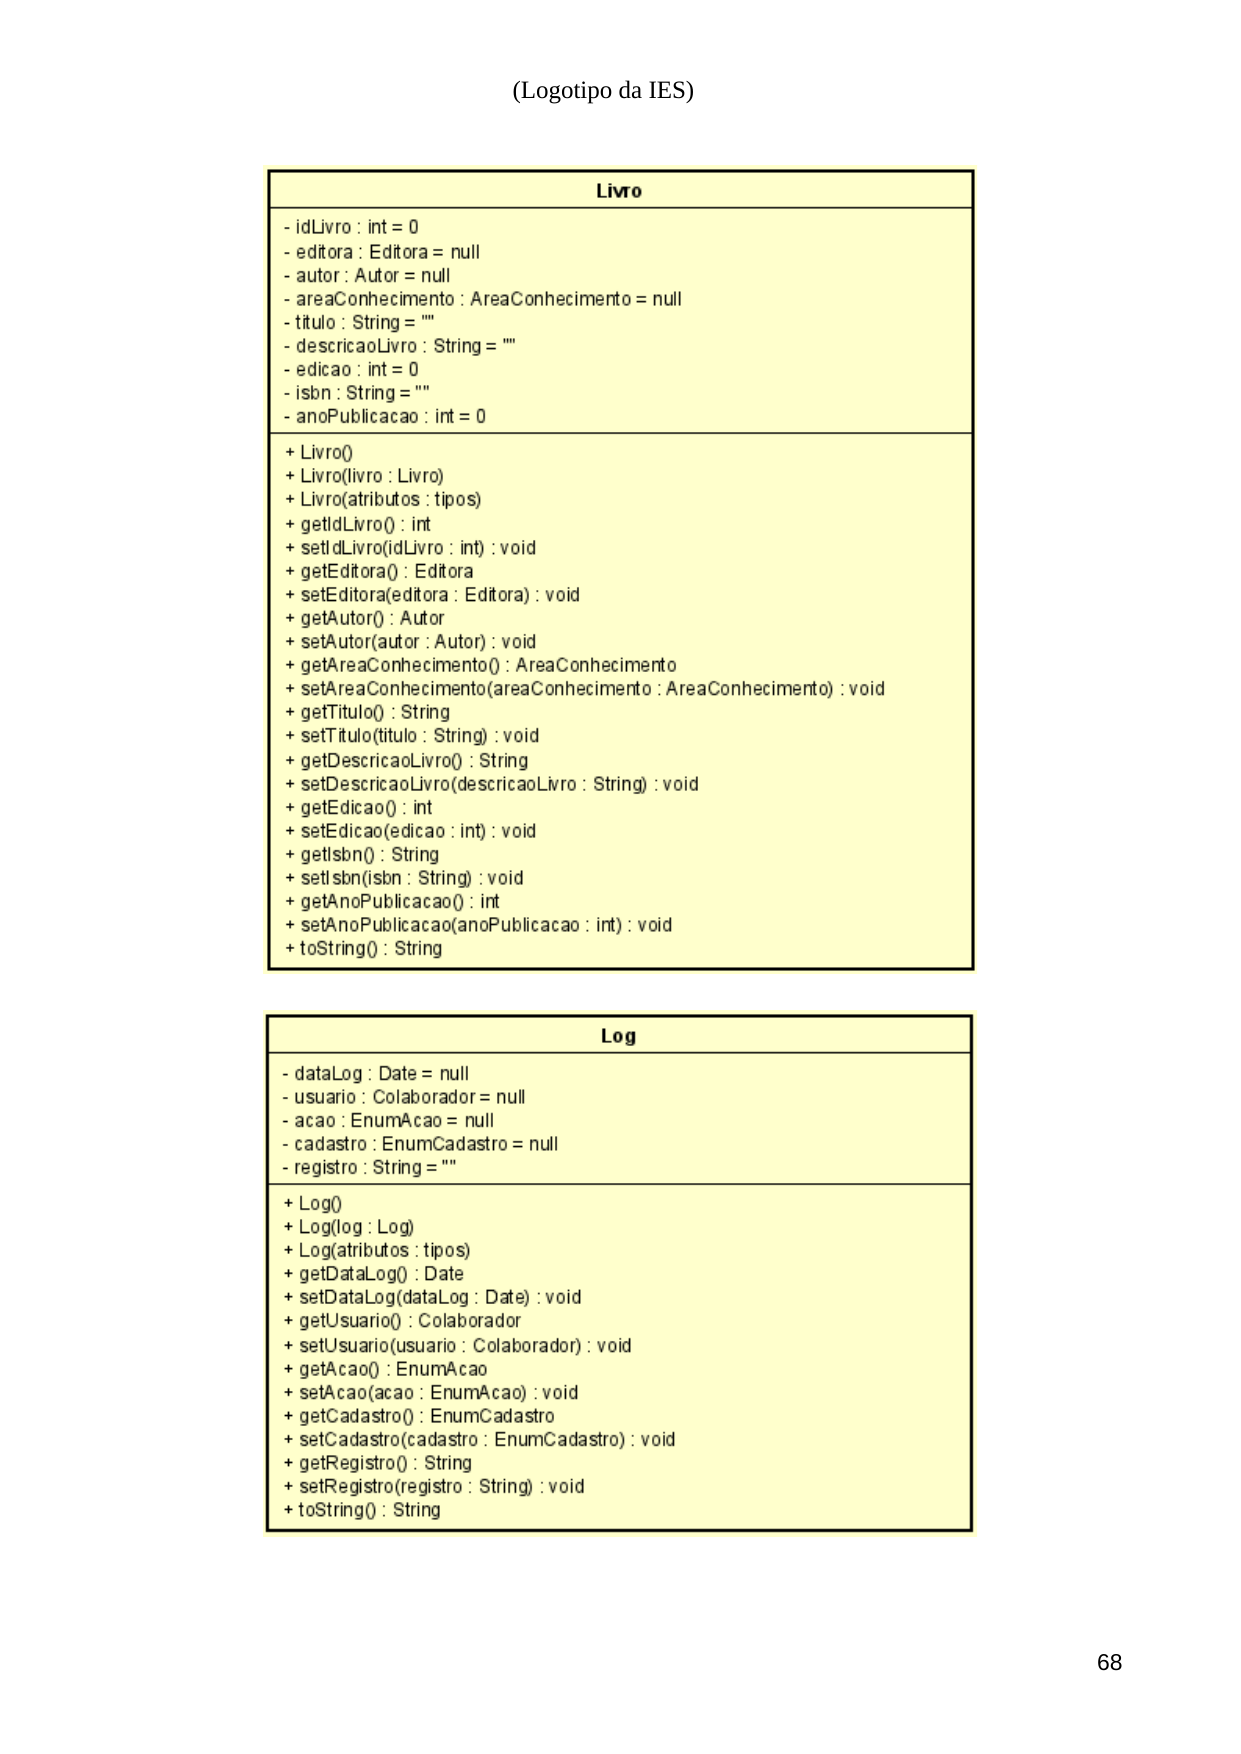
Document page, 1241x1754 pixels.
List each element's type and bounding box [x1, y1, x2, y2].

picture [263, 165, 978, 974]
picture [263, 1010, 978, 1537]
